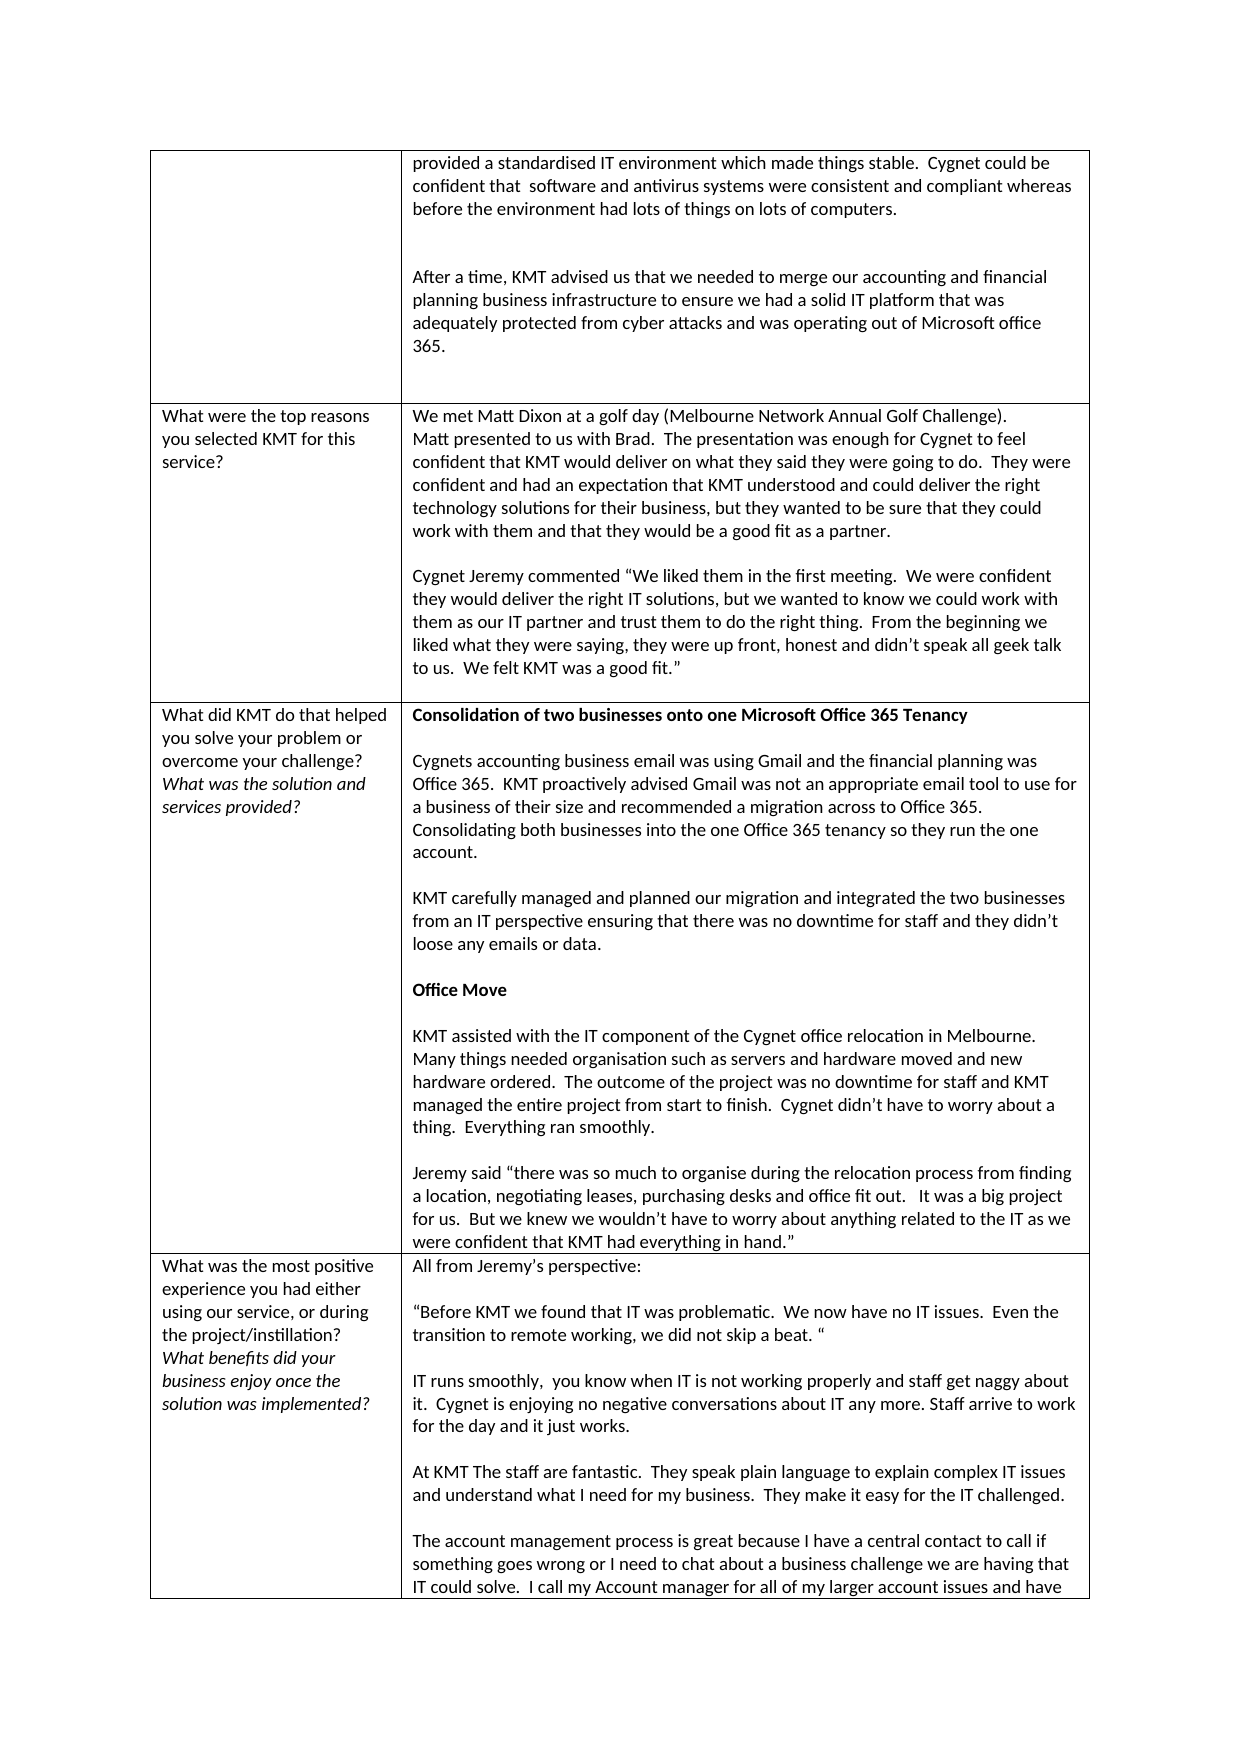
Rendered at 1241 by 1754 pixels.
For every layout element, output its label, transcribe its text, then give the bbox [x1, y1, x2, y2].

table_cell What were the top reasons you selected KMT for this service? [151, 404, 401, 702]
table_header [402, 151, 1089, 403]
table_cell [402, 1254, 1089, 1598]
table_cell We met Matt Dixon at a golf day (Melbourne Network Annual Golf Challenge). Matt presented to us with Brad. The presentation was enough for Cygnet to feel confident that KMT would deliver on what they said they were going to do. They were confident and had an expectation that KMT understood and could deliver the right technology solutions for their business, but they wanted to be sure that they could work with them and that they would be a good fit as a partner. Cygnet Jeremy commented “We liked them in the first meeting. We were confident they would deliver the right IT solutions, but we wanted to know we could work with them as our IT partner and trust them to do the right thing. From the beginning we liked what they were saying, they were up front, honest and didn’t speak all geek talk to us. We felt KMT was a good fit.” [402, 404, 1089, 702]
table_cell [151, 1254, 401, 1598]
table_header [151, 151, 401, 403]
table_cell Consolidation of two businesses onto one Microsoft Office 365 Tenancy Cygnets accounting business email was using Gmail and the financial planning was Office 365. KMT proactively advised Gmail was not an appropriate email tool to use for a business of their size and recommended a migration across to Office 365. Consolidating both businesses into the one Office 365 tenancy so they run the one account. KMT carefully managed and planned our migration and integrated the two businesses from an IT perspective ensuring that there was no downtime for staff and they didn’t loose any emails or data. Office Move KMT assisted with the IT component of the Cygnet office relocation in Melbourne. Many things needed organisation such as servers and hardware moved and new hardware ordered. The outcome of the project was no downtime for staff and KMT managed the entire project from start to finish. Cygnet didn’t have to worry about a thing. Everything ran smoothly. Jeremy said “there was so much to organise during the relocation process from finding a location, negotiating leases, purchasing desks and office fit out. It was a big project for us. But we knew we wouldn’t have to worry about anything related to the IT as we were confident that KMT had everything in hand.” [402, 703, 1089, 1253]
table_cell What did KMT do that helped you solve your problem or overcome your challenge? What was the solution and services provided? [151, 703, 401, 1253]
